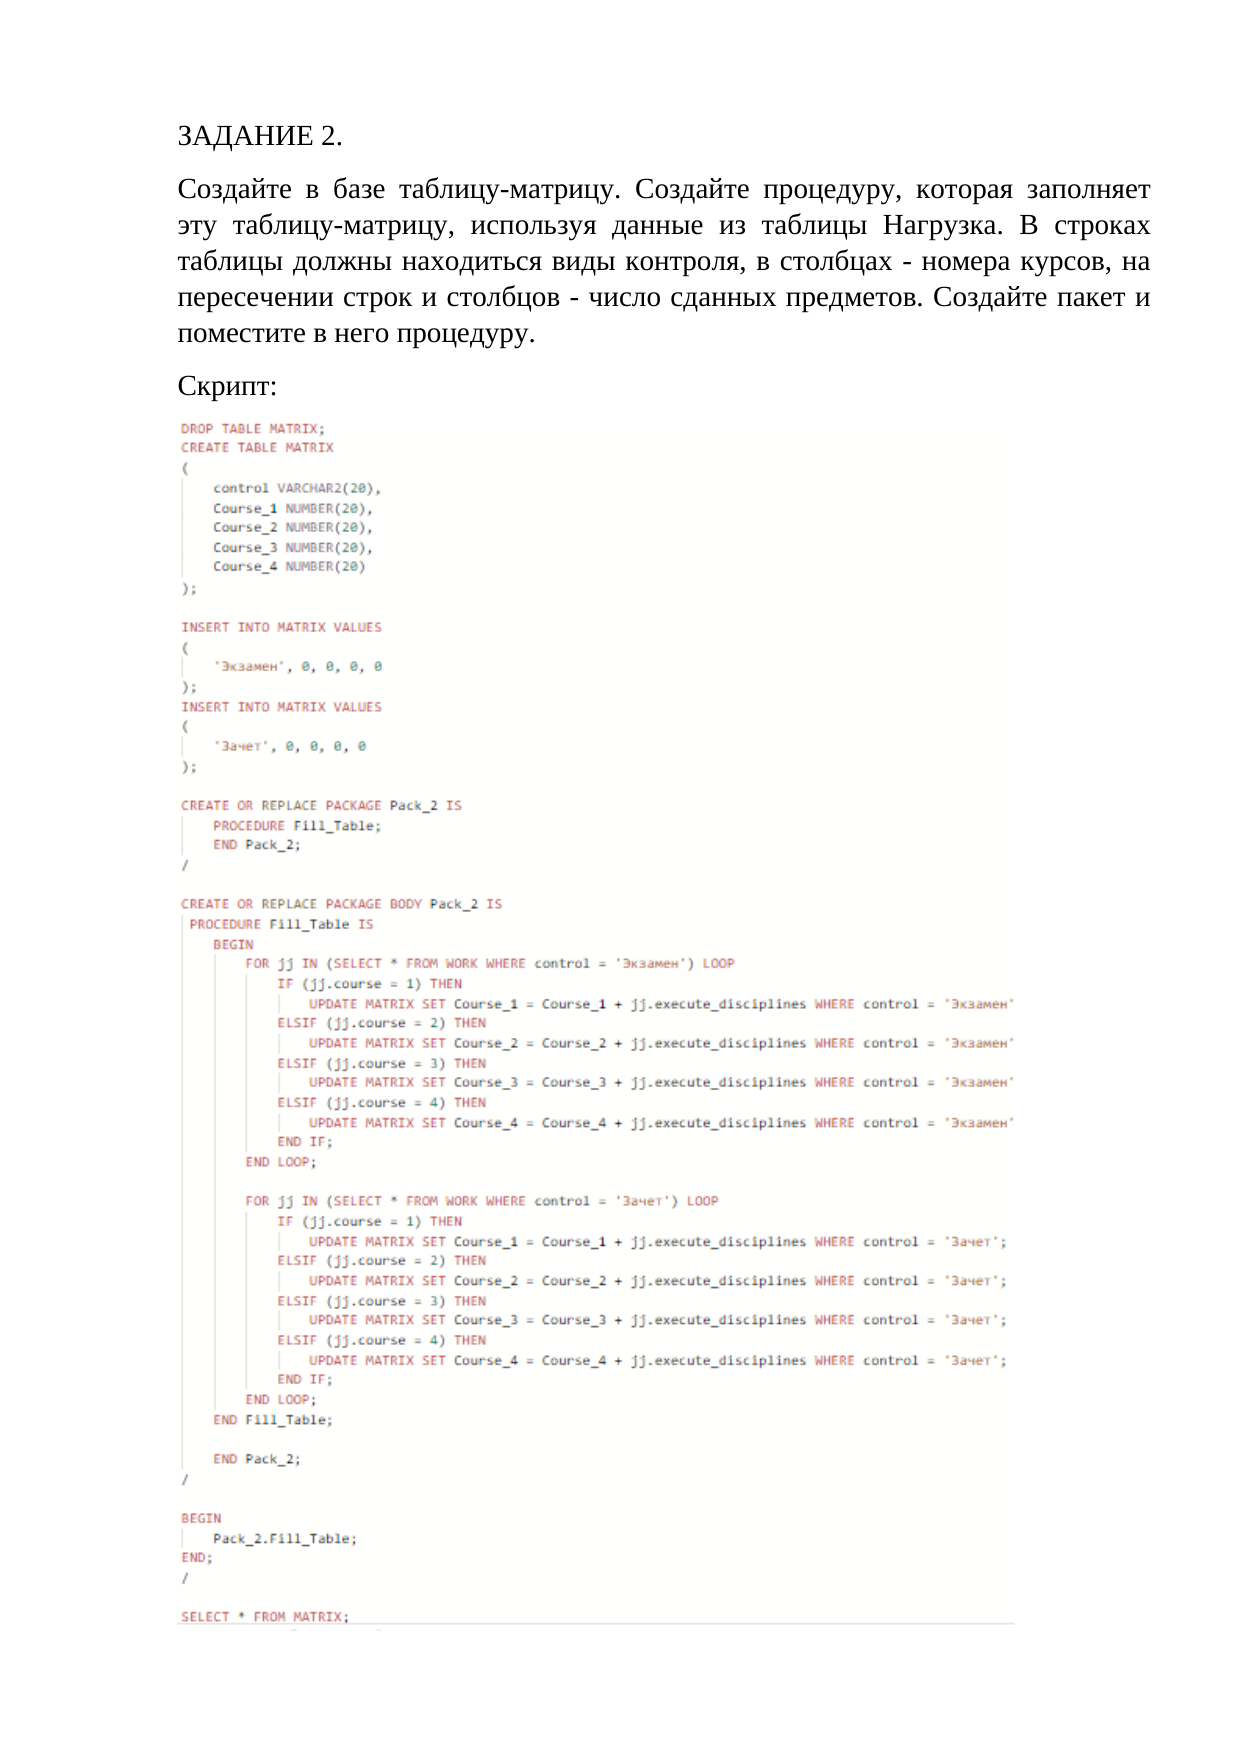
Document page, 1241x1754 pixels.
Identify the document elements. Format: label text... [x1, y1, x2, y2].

picture [177, 421, 1015, 1631]
text Создайте в базе таблицу-матрицу. Создайте процедуру, которая заполняет эту таблицу-матрицу, используя данные из таблицы Нагрузка. В строках таблицы должны находиться виды контроля, в столбцах - номера курсов, на пересечении строк и столбцов - число сданных предметов. Создайте пакет и поместите в него процедуру. [177, 171, 1152, 349]
text Скрипт: [177, 368, 1152, 402]
text ЗАДАНИЕ 2. [177, 118, 1152, 152]
